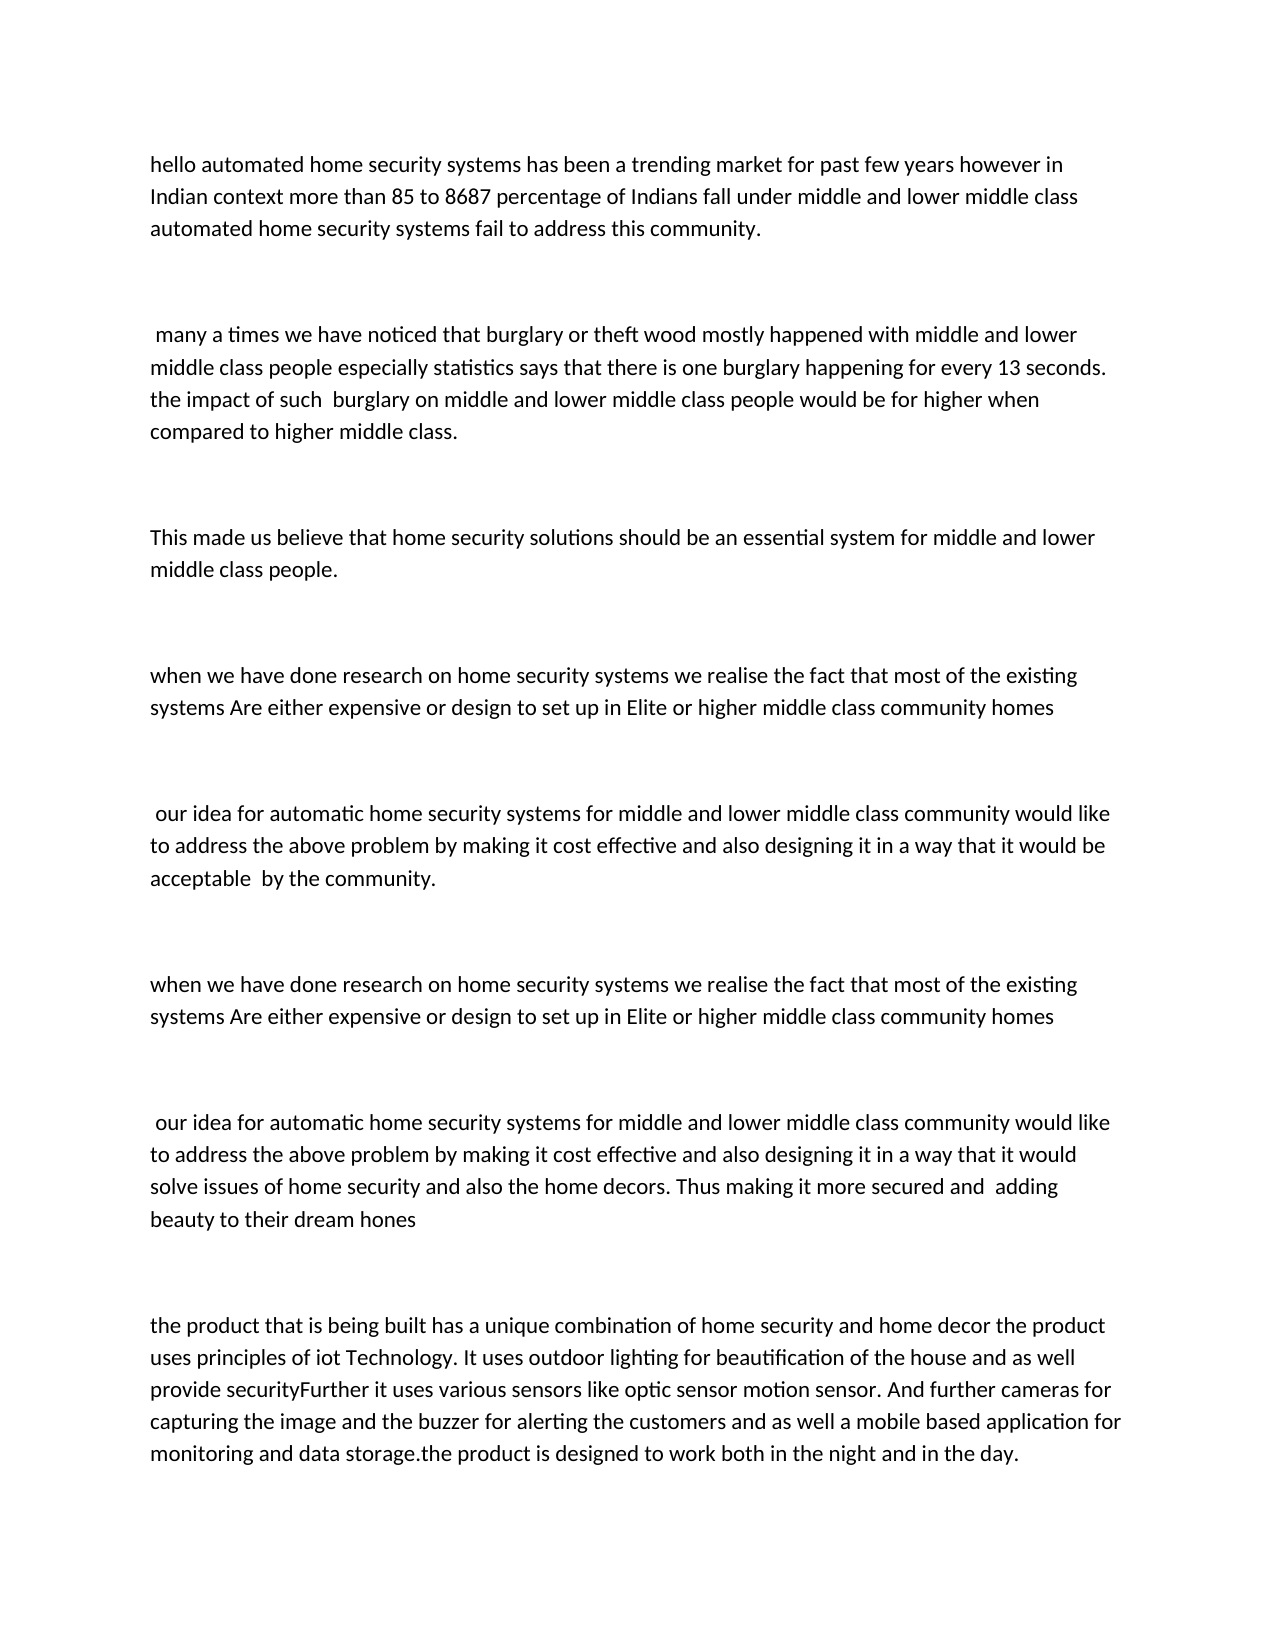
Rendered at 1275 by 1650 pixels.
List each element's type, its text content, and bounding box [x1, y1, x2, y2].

text when we have done research on home security systems we realise the fact that most of the existing systems Are either expensive or design to set up in Elite or higher middle class community homes [150, 661, 1125, 721]
text This made us believe that home security solutions should be an essential system for middle and lower middle class people. [150, 523, 1125, 583]
text the product that is being built has a unique combination of home security and home decor the product uses principles of iot Technology. It uses outdoor lighting for beautification of the house and as well provide securityFurther it uses various sensors like optic sensor motion sensor. And further cameras for capturing the image and the buzzer for alerting the customers and as well a mobile based application for monitoring and data storage.the product is designed to work both in the night and in the day. [150, 1311, 1125, 1467]
text hello automated home security systems has been a trending market for past few years however in Indian context more than 85 to 8687 percentage of Indians fall under middle and lower middle class automated home security systems fail to address this community. [150, 150, 1125, 242]
text our idea for automatic home security systems for middle and lower middle class community would like to address the above problem by making it cost effective and also designing it in a way that it would be acceptable by the community. [150, 799, 1125, 892]
text our idea for automatic home security systems for middle and lower middle class community would like to address the above problem by making it cost effective and also designing it in a way that it would solve issues of home security and also the home decors. Thus making it more secured and adding beauty to their dream hones [150, 1108, 1125, 1233]
text when we have done research on home security systems we realise the fact that most of the existing systems Are either expensive or design to set up in Elite or higher middle class community homes [150, 970, 1125, 1030]
text many a times we have noticed that burglary or theft wood mostly happened with middle and lower middle class people especially statistics says that there is one burglary happening for every 13 seconds. the impact of such burglary on middle and lower middle class people would be for higher when compared to higher middle class. [150, 320, 1125, 445]
